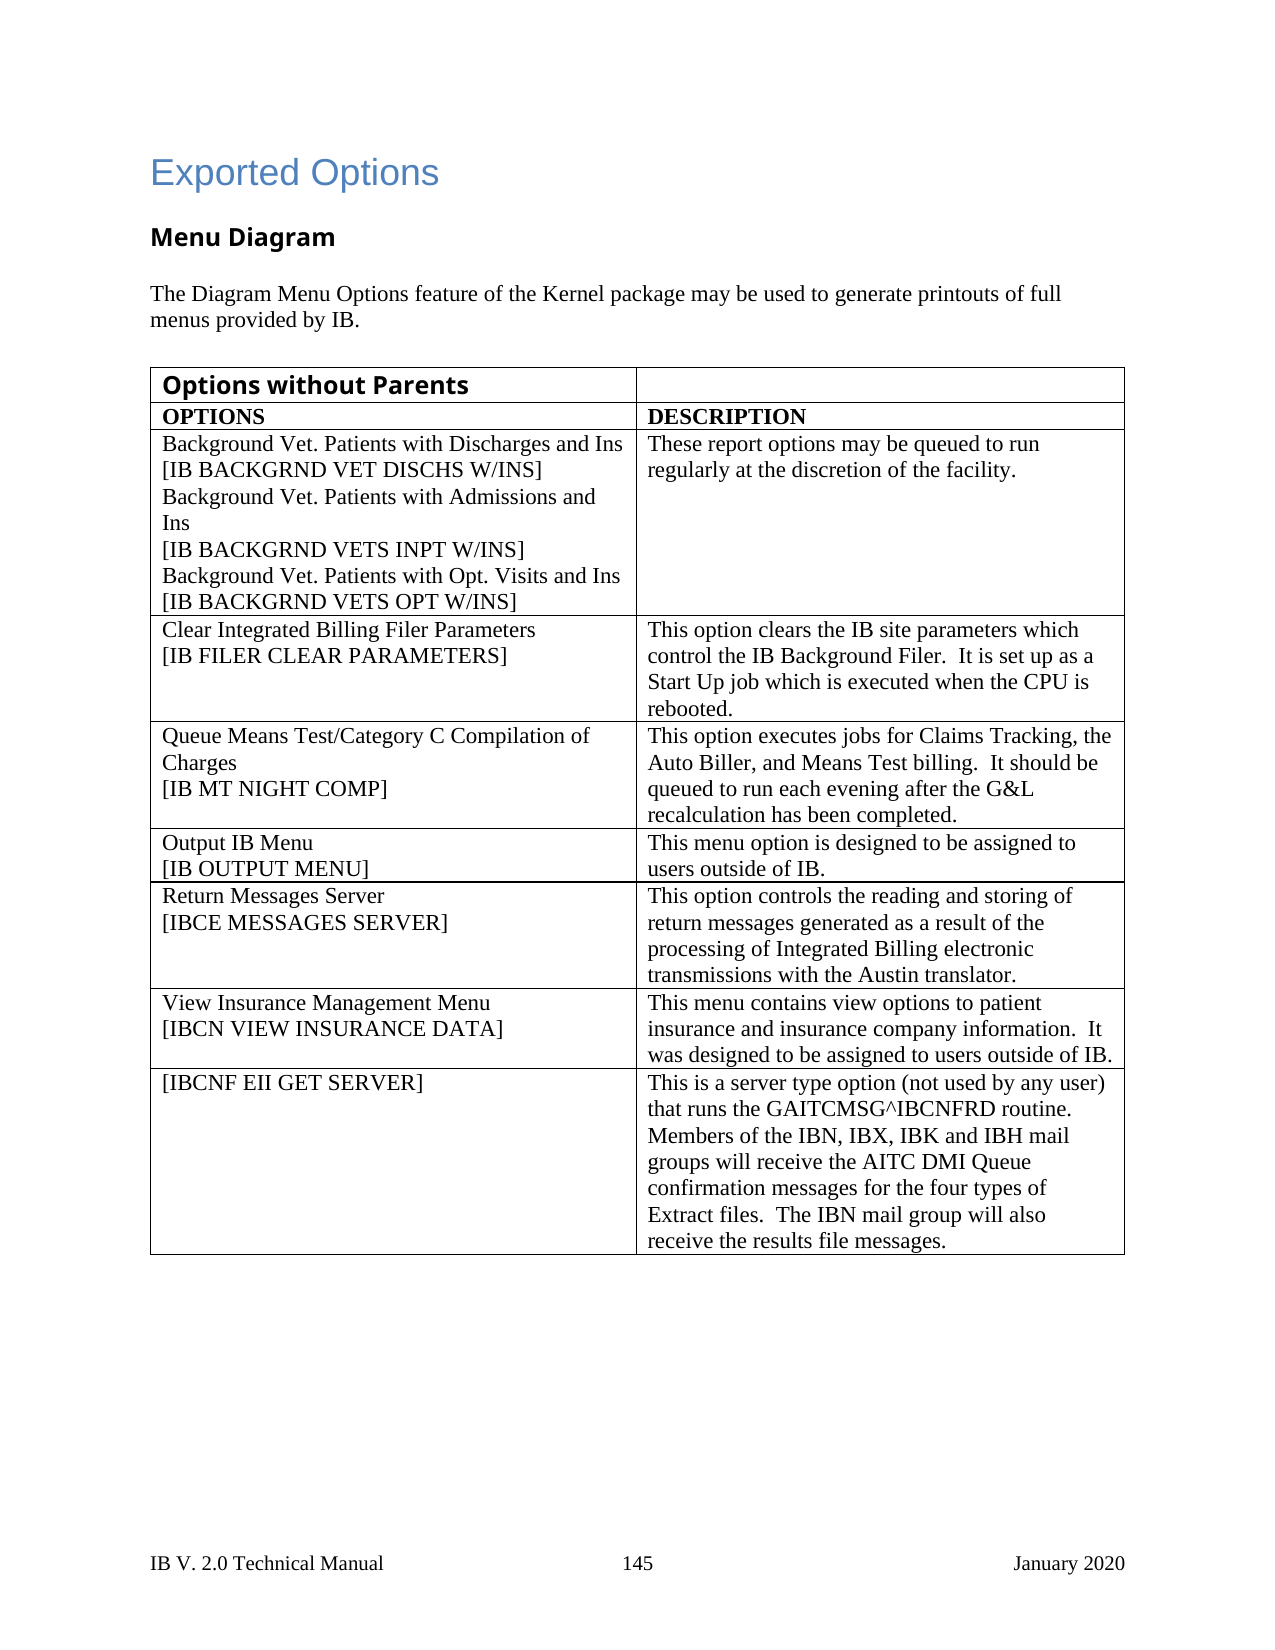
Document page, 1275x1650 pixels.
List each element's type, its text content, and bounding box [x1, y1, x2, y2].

subtitle Exported Options [150, 150, 1125, 193]
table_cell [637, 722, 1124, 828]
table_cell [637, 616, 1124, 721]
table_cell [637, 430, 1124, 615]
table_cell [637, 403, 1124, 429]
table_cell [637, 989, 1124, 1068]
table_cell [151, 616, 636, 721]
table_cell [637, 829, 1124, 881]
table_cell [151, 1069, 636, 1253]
subtitle Menu Diagram [150, 219, 1125, 253]
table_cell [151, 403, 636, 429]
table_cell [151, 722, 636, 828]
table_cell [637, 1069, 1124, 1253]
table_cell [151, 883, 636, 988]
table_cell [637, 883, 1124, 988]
text The Diagram Menu Options feature of the Kernel package may be used to generate printouts of full menus provided by IB. [150, 280, 1125, 333]
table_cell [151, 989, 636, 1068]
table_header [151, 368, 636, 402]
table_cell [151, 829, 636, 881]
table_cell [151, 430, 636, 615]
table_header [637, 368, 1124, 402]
